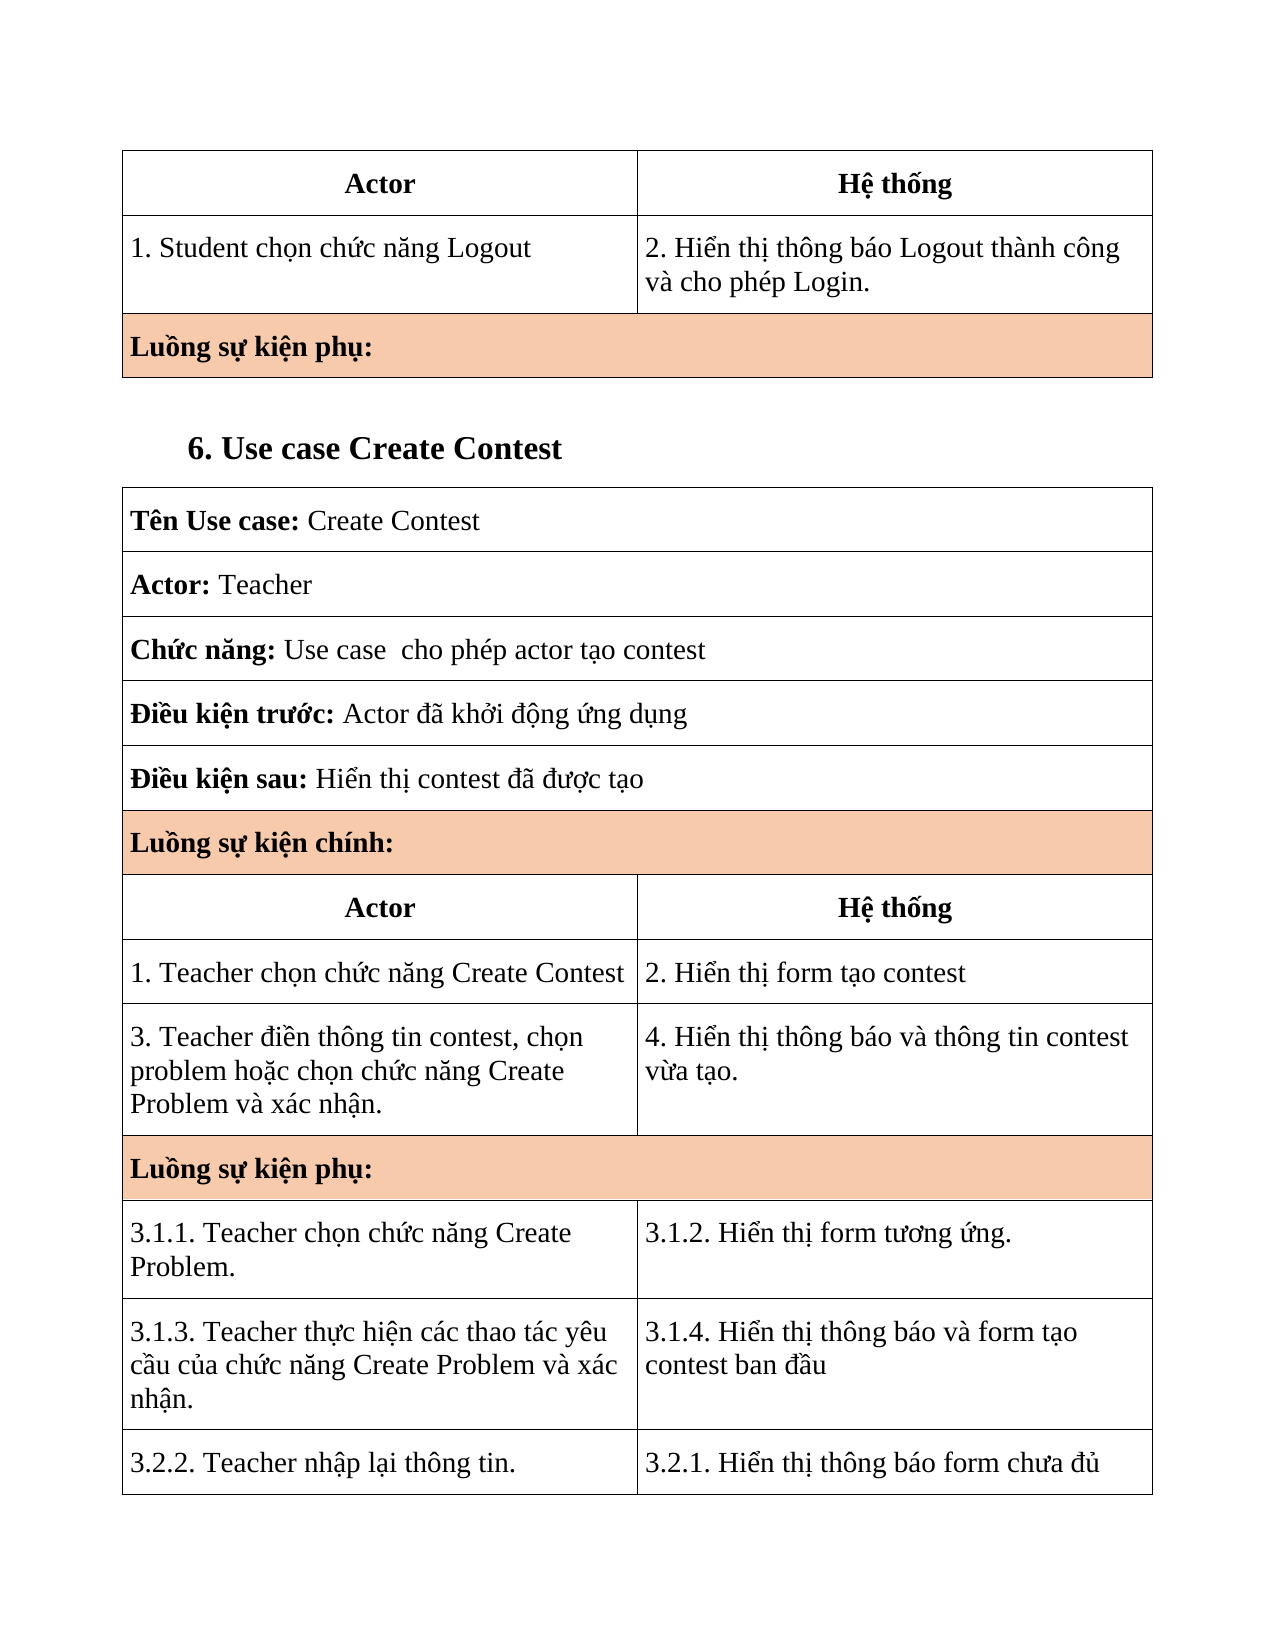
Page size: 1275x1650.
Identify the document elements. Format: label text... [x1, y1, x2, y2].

table_cell Chức năng: Use case cho phép actor tạo contest [123, 617, 1152, 680]
table_cell 1. Student chọn chức năng Logout [123, 216, 637, 313]
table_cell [123, 1430, 637, 1494]
table_cell Điều kiện trước: Actor đã khởi động ứng dụng [123, 681, 1152, 745]
table_cell 3.1.1. Teacher chọn chức năng Create Problem. [123, 1201, 637, 1298]
table_cell Hệ thống [638, 151, 1152, 214]
table_cell Điều kiện sau: Hiển thị contest đã được tạo [123, 746, 1152, 809]
table_cell 3.1.2. Hiển thị form tương ứng. [638, 1201, 1152, 1298]
table_cell 4. Hiển thị thông báo và thông tin contest vừa tạo. [638, 1004, 1152, 1135]
table_cell Actor: Teacher [123, 552, 1152, 616]
table_cell 3.1.3. Teacher thực hiện các thao tác yêu cầu của chức năng Create Problem và xác nhận. [123, 1299, 637, 1429]
text 6. Use case Create Contest [187, 428, 1125, 467]
table_header Tên Use case: Create Contest [123, 488, 1152, 551]
table_cell Luồng sự kiện phụ: [123, 1136, 1152, 1199]
table_cell Actor [123, 151, 637, 214]
table_cell 1. Teacher chọn chức năng Create Contest [123, 940, 637, 1003]
table_cell Luồng sự kiện phụ: [123, 314, 1152, 377]
table_cell 2. Hiển thị thông báo Logout thành công và cho phép Login. [638, 216, 1152, 313]
table_cell Hệ thống [638, 875, 1152, 939]
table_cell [638, 1430, 1152, 1494]
table_cell Luồng sự kiện chính: [123, 811, 1152, 874]
table_cell Actor [123, 875, 637, 939]
table_cell 3.1.4. Hiển thị thông báo và form tạo contest ban đầu [638, 1299, 1152, 1429]
table_cell 3. Teacher điền thông tin contest, chọn problem hoặc chọn chức năng Create Problem và xác nhận. [123, 1004, 637, 1135]
table_cell 2. Hiển thị form tạo contest [638, 940, 1152, 1003]
